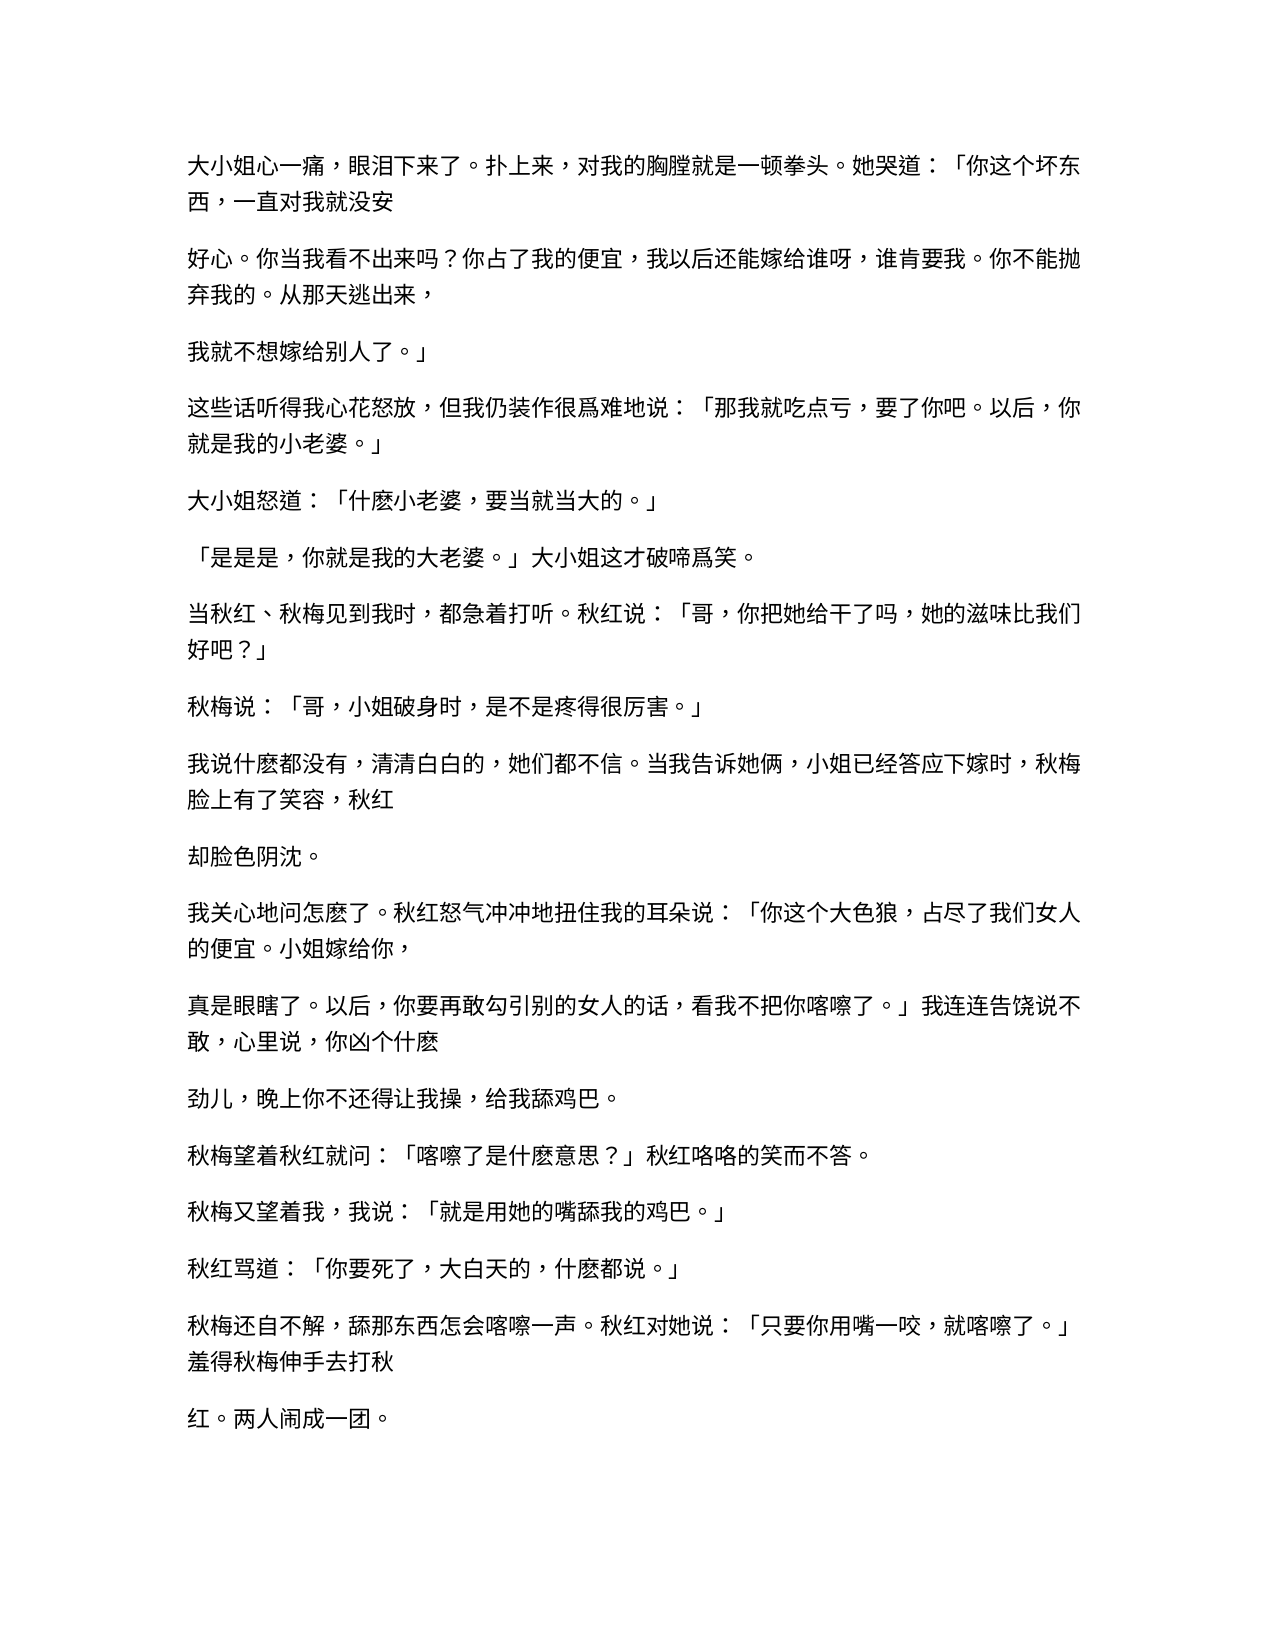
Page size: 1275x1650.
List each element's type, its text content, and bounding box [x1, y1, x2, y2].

text 劲儿，晚上你不还得让我操，给我舔鸡巴。 [187, 1083, 1087, 1114]
text 秋梅还自不解，舔那东西怎会喀嚓一声。秋红对她说：「只要你用嘴一咬，就喀嚓了。」羞得秋梅伸手去打秋 [187, 1310, 1087, 1377]
text 好心。你当我看不出来吗？你占了我的便宜，我以后还能嫁给谁呀，谁肯要我。你不能抛弃我的。从那天逃出来， [187, 243, 1087, 310]
text 却脸色阴沈。 [187, 841, 1087, 872]
text 红。两人闹成一团。 [187, 1403, 1087, 1434]
text 我关心地问怎麽了。秋红怒气冲冲地扭住我的耳朵说：「你这个大色狼，占尽了我们女人的便宜。小姐嫁给你， [187, 897, 1087, 964]
text 真是眼瞎了。以后，你要再敢勾引别的女人的话，看我不把你喀嚓了。」我连连告饶说不敢，心里说，你凶个什麽 [187, 990, 1087, 1057]
text 我说什麽都没有，清清白白的，她们都不信。当我告诉她俩，小姐已经答应下嫁时，秋梅脸上有了笑容，秋红 [187, 748, 1087, 815]
text 秋红骂道：「你要死了，大白天的，什麽都说。」 [187, 1253, 1087, 1284]
text 这些话听得我心花怒放，但我仍装作很爲难地说：「那我就吃点亏，要了你吧。以后，你就是我的小老婆。」 [187, 392, 1087, 459]
text 当秋红、秋梅见到我时，都急着打听。秋红说：「哥，你把她给干了吗，她的滋味比我们好吧？」 [187, 598, 1087, 666]
text 秋梅望着秋红就问：「喀嚓了是什麽意思？」秋红咯咯的笑而不答。 [187, 1139, 1087, 1171]
text 秋梅又望着我，我说：「就是用她的嘴舔我的鸡巴。」 [187, 1196, 1087, 1228]
text 「是是是，你就是我的大老婆。」大小姐这才破啼爲笑。 [187, 542, 1087, 573]
text 秋梅说：「哥，小姐破身时，是不是疼得很厉害。」 [187, 691, 1087, 722]
text 我就不想嫁给别人了。」 [187, 335, 1087, 367]
text 大小姐怒道：「什麽小老婆，要当就当大的。」 [187, 485, 1087, 516]
text 大小姐心一痛，眼泪下来了。扑上来，对我的胸膛就是一顿拳头。她哭道：「你这个坏东西，一直对我就没安 [187, 150, 1087, 217]
